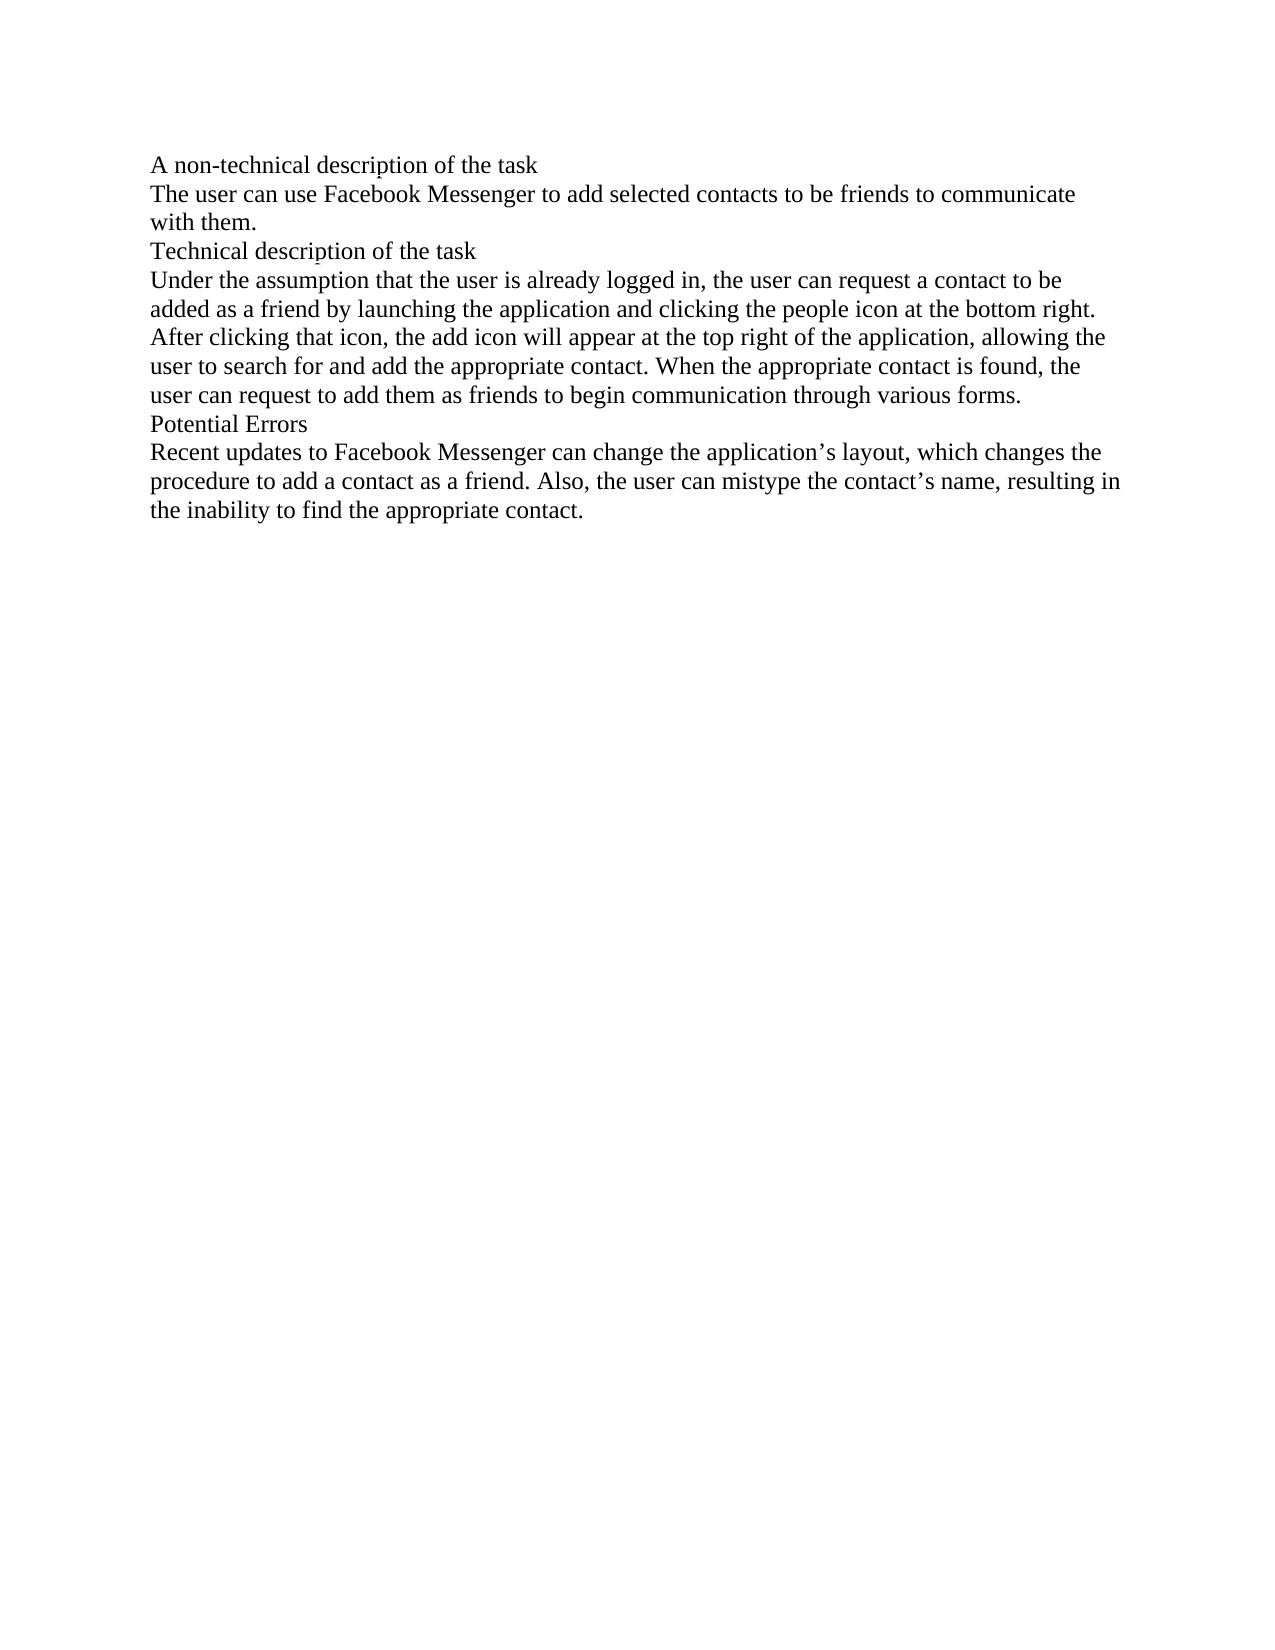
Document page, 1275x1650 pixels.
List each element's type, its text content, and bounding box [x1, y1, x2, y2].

text The user can use Facebook Messenger to add selected contacts to be friends to communicate with them. [150, 179, 1125, 236]
text Recent updates to Facebook Messenger can change the application’s layout, which changes the procedure to add a contact as a friend. Also, the user can mistype the contact’s name, resulting in the inability to find the appropriate contact. [150, 437, 1125, 524]
text Potential Errors [150, 409, 1125, 437]
text Under the assumption that the user is already logged in, the user can request a contact to be added as a friend by launching the application and clicking the people icon at the bottom right. After clicking that icon, the add icon will appear at the top right of the application, allowing the user to search for and add the appropriate contact. When the appropriate contact is found, the user can request to add them as friends to begin communication through various forms. [150, 265, 1125, 409]
text A non-technical description of the task [150, 150, 1125, 179]
text Technical description of the task [150, 236, 1125, 265]
